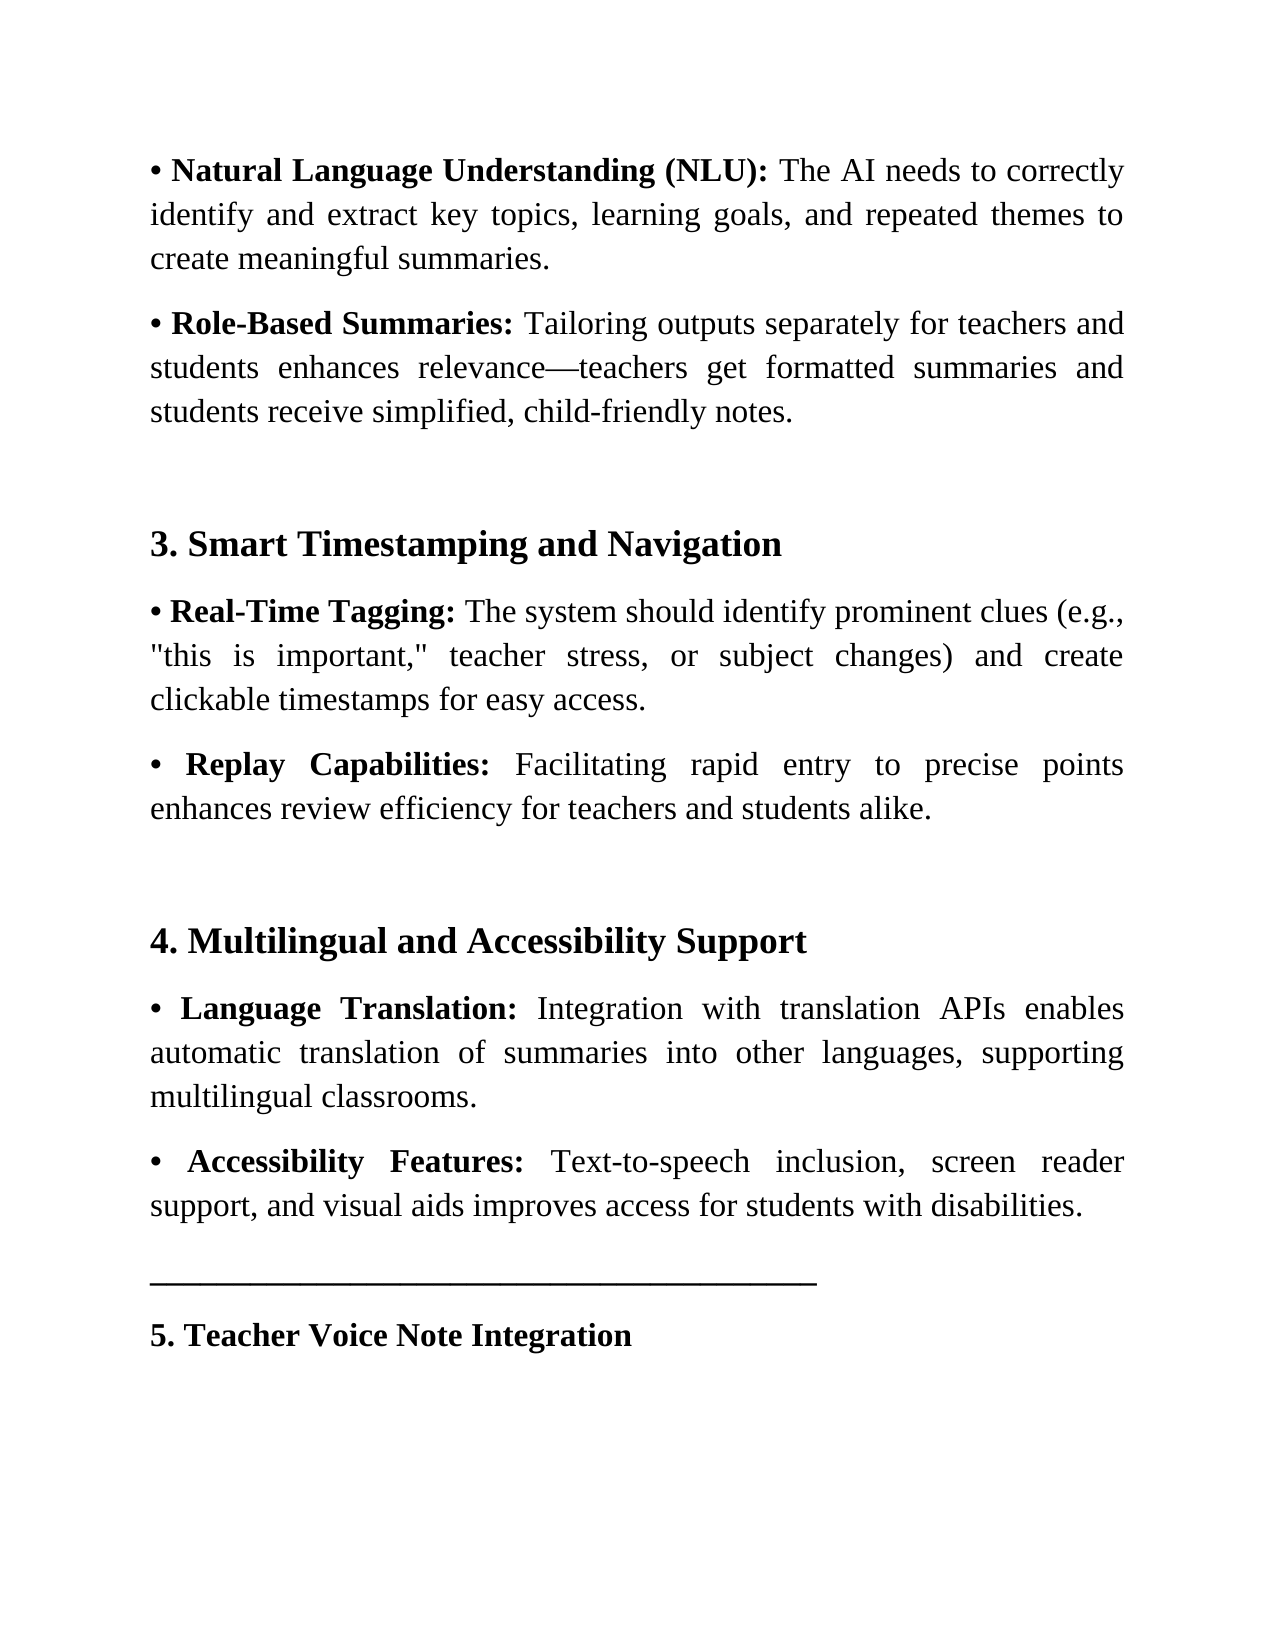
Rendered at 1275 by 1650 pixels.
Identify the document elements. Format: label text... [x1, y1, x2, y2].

text • Natural Language Understanding (NLU): The AI needs to correctly identify and extract key topics, learning goals, and repeated themes to create meaningful summaries. [150, 150, 1125, 276]
text ________________________________________ [150, 1251, 1125, 1289]
text 5. Teacher Voice Note Integration [150, 1316, 1125, 1354]
text • Language Translation: Integration with translation APIs enables automatic translation of summaries into other languages, supporting multilingual classrooms. [150, 989, 1125, 1115]
text • Accessibility Features: Text-to-speech inclusion, screen reader support, and visual aids improves access for students with disabilities. [150, 1142, 1125, 1224]
text • Real-Time Tagging: The system should identify prominent clues (e.g., "this is important," teacher stress, or subject changes) and create clickable timestamps for easy access. [150, 591, 1125, 718]
text • Replay Capabilities: Facilitating rapid entry to precise points enhances review efficiency for teachers and students alike. [150, 744, 1125, 827]
text • Role-Based Summaries: Tailoring outputs separately for teachers and students enhances relevance—teachers get formatted summaries and students receive simplified, child-friendly notes. [150, 303, 1125, 429]
text 3. Smart Timestamping and Navigation [150, 521, 1125, 564]
text 4. Multilingual and Accessibility Support [150, 918, 1125, 961]
